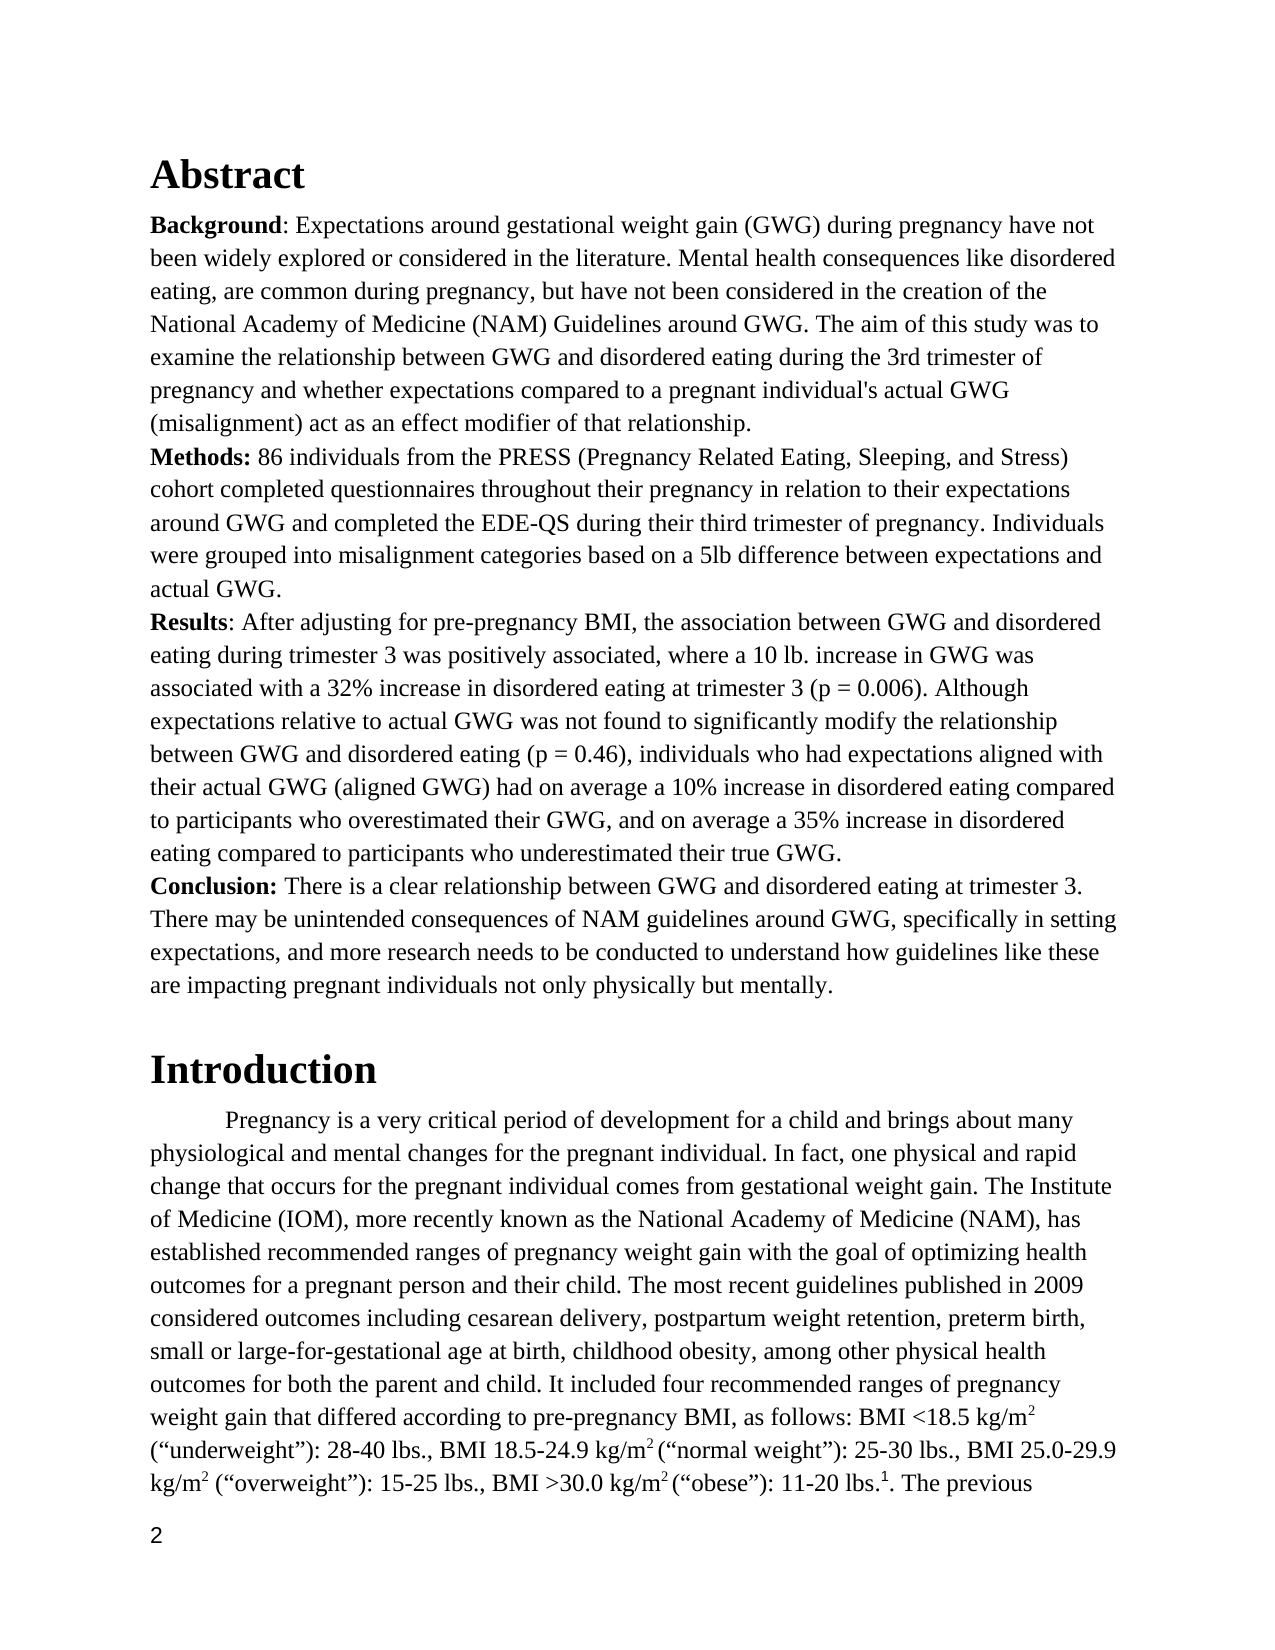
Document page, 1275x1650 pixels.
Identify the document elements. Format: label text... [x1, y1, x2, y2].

text Conclusion: There is a clear relationship between GWG and disordered eating at trimester 3. There may be unintended consequences of NAM guidelines around GWG, specifically in setting expectations, and more research needs to be conducted to understand how guidelines like these are impacting pregnant individuals not only physically but mentally. [150, 871, 1125, 999]
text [150, 1105, 1125, 1497]
text Results: After adjusting for pre-pregnancy BMI, the association between GWG and disordered eating during trimester 3 was positively associated, where a 10 lb. increase in GWG was associated with a 32% increase in disordered eating at trimester 3 (p = 0.006). Although expectations relative to actual GWG was not found to significantly modify the relationship between GWG and disordered eating (p = 0.46), individuals who had expectations aligned with their actual GWG (aligned GWG) had on average a 10% increase in disordered eating compared to participants who overestimated their GWG, and on average a 35% increase in disordered eating compared to participants who underestimated their true GWG. [150, 607, 1125, 867]
subtitle Abstract [150, 150, 1125, 198]
text Methods: 86 individuals from the PRESS (Pregnancy Related Eating, Sleeping, and Stress) cohort completed questionnaires throughout their pregnancy in relation to their expectations around GWG and completed the EDE-QS during their third trimester of pregnancy. Individuals were grouped into misalignment categories based on a 5lb difference between expectations and actual GWG. [150, 442, 1125, 602]
subtitle Introduction [150, 1044, 1125, 1092]
text Background: Expectations around gestational weight gain (GWG) during pregnancy have not been widely explored or considered in the literature. Mental health consequences like disordered eating, are common during pregnancy, but have not been considered in the creation of the National Academy of Medicine (NAM) Guidelines around GWG. The aim of this study was to examine the relationship between GWG and disordered eating during the 3rd trimester of pregnancy and whether expectations compared to a pregnant individual's actual GWG (misalignment) act as an effect modifier of that relationship. [150, 210, 1125, 437]
